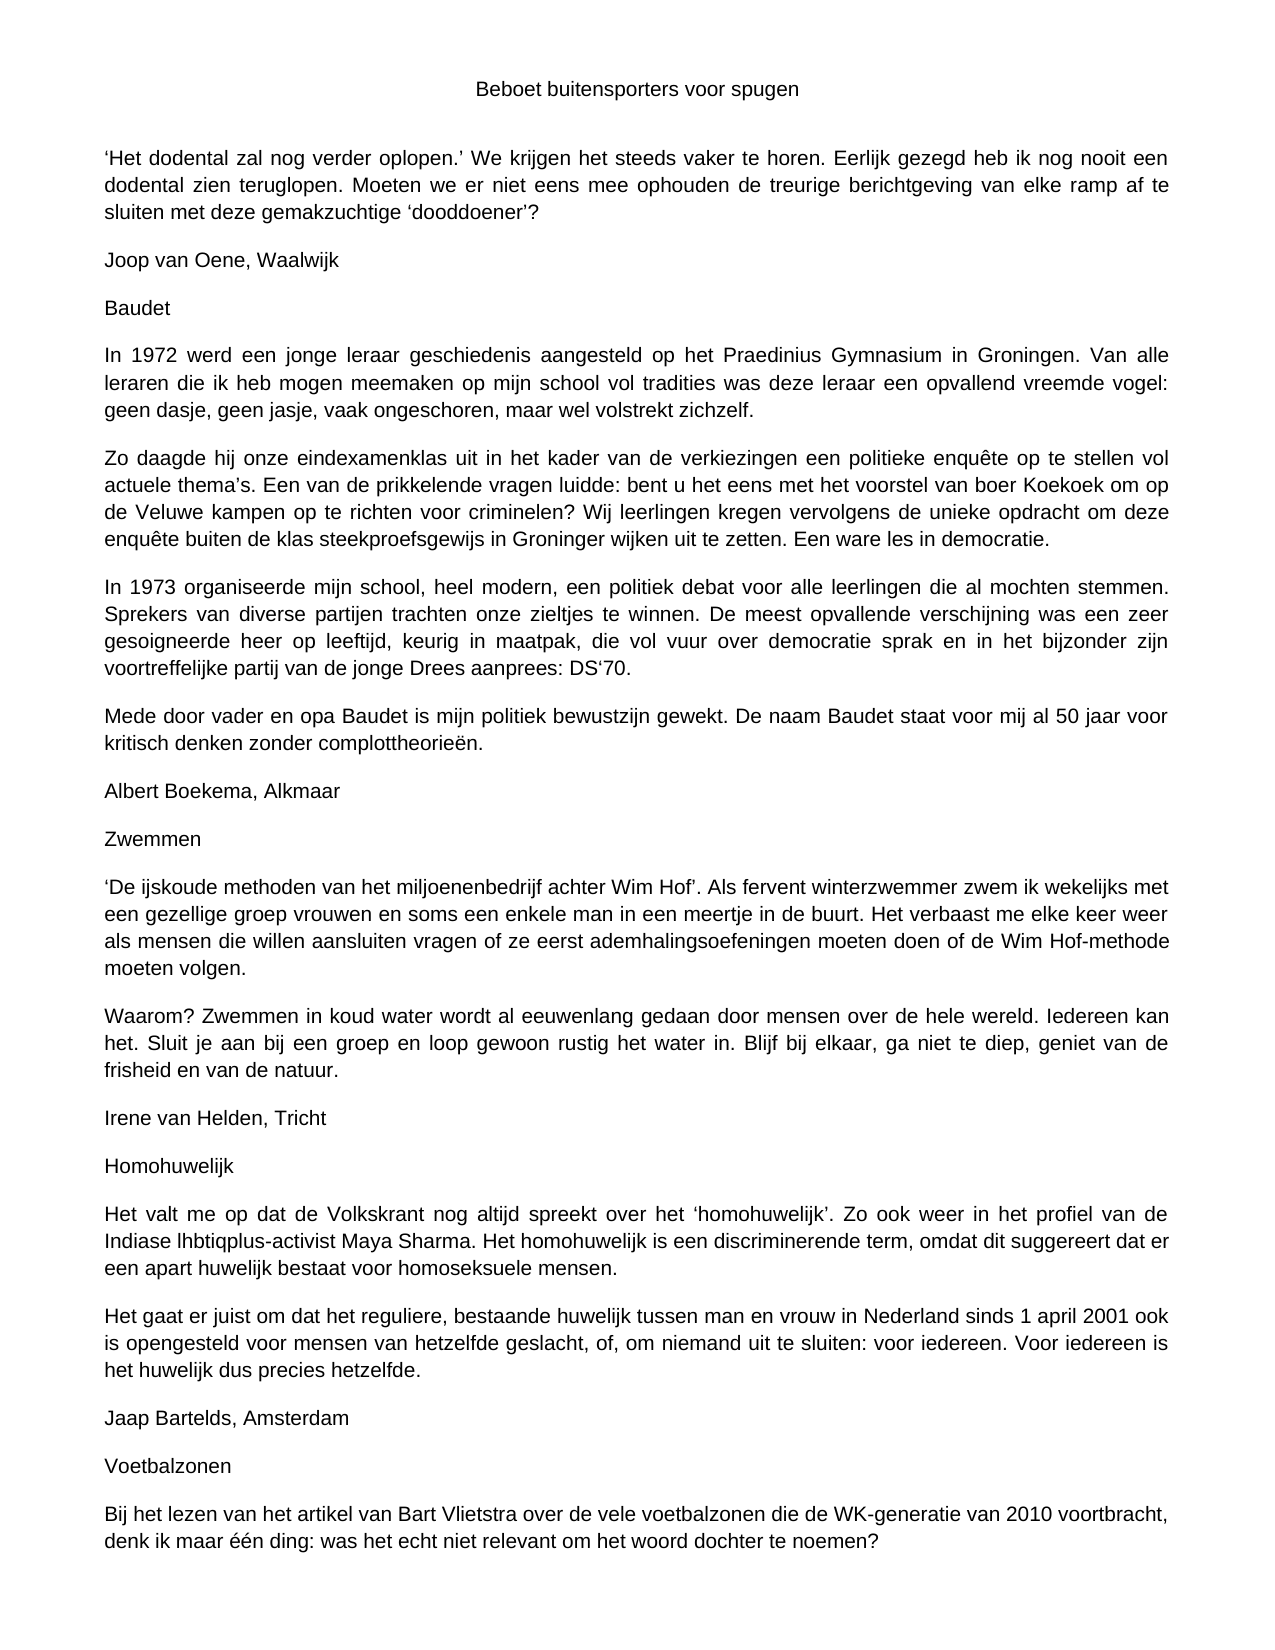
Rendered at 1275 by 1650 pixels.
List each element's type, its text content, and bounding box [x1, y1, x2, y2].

text Baudet [104, 292, 1171, 319]
text In 1972 werd een jonge leraar geschiedenis aangesteld op het Praedinius Gymnasium in Groningen. Van alle leraren die ik heb mogen meemaken op mijn school vol tradities was deze leraar een opvallend vreemde vogel: geen dasje, geen jasje, vaak ongeschoren, maar wel volstrekt zichzelf. [104, 340, 1171, 421]
text ‘Het dodental zal nog verder oplopen.’ We krijgen het steeds vaker te horen. Eerlijk gezegd heb ik nog nooit een dodental zien teruglopen. Moeten we er niet eens mee ophouden de treurige berichtgeving van elke ramp af te sluiten met deze gemakzuchtige ‘dooddoener’? [104, 142, 1171, 223]
text Mede door vader en opa Baudet is mijn politiek bewustzijn gewekt. De naam Baudet staat voor mij al 50 jaar voor kritisch denken zonder complottheorieën. [104, 701, 1171, 755]
text Voetbalzonen [104, 1451, 1171, 1478]
text Joop van Oene, Waalwijk [104, 244, 1171, 271]
text Zwemmen [104, 823, 1171, 851]
text Homohuwelijk [104, 1151, 1171, 1178]
text Irene van Helden, Tricht [104, 1103, 1171, 1130]
text Het valt me op dat de Volkskrant nog altijd spreekt over het ‘homohuwelijk’. Zo ook weer in het profiel van de Indiase lhbtiqplus-activist Maya Sharma. Het homohuwelijk is een discriminerende term, omdat dit suggereert dat er een apart huwelijk bestaat voor homoseksuele mensen. [104, 1198, 1171, 1280]
text ‘De ijskoude methoden van het miljoenenbedrijf achter Wim Hof’. Als fervent winterzwemmer zwem ik wekelijks met een gezellige groep vrouwen en soms een enkele man in een meertje in de buurt. Het verbaast me elke keer weer als mensen die willen aansluiten vragen of ze eerst ademhalingsoefeningen moeten doen of de Wim Hof-methode moeten volgen. [104, 871, 1171, 980]
text In 1973 organiseerde mijn school, heel modern, een politiek debat voor alle leerlingen die al mochten stemmen. Sprekers van diverse partijen trachten onze zieltjes te winnen. De meest opvallende verschijning was een zeer gesoigneerde heer op leeftijd, keurig in maatpak, die vol vuur over democratie sprak en in het bijzonder zijn voortreffelijke partij van de jonge Drees aanprees: DS‘70. [104, 571, 1171, 680]
text Albert Boekema, Alkmaar [104, 776, 1171, 803]
text Jaap Bartelds, Amsterdam [104, 1403, 1171, 1430]
text Bij het lezen van het artikel van Bart Vlietstra over de vele voetbalzonen die de WK-generatie van 2010 voortbracht, denk ik maar één ding: was het echt niet relevant om het woord dochter te noemen? [104, 1498, 1171, 1553]
text Waarom? Zwemmen in koud water wordt al eeuwenlang gedaan door mensen over de hele wereld. Iedereen kan het. Sluit je aan bij een groep en loop gewoon rustig het water in. Blijf bij elkaar, ga niet te diep, geniet van de frisheid en van de natuur. [104, 1001, 1171, 1082]
text Het gaat er juist om dat het reguliere, bestaande huwelijk tussen man en vrouw in Nederland sinds 1 april 2001 ook is opengesteld voor mensen van hetzelfde geslacht, of, om niemand uit te sluiten: voor iedereen. Voor iedereen is het huwelijk dus precies hetzelfde. [104, 1301, 1171, 1382]
text Zo daagde hij onze eindexamenklas uit in het kader van de verkiezingen een politieke enquête op te stellen vol actuele thema’s. Een van de prikkelende vragen luidde: bent u het eens met het voorstel van boer Koekoek om op de Veluwe kampen op te richten voor criminelen? Wij leerlingen kregen vervolgens de unieke opdracht om deze enquête buiten de klas steekproefsgewijs in Groninger wijken uit te zetten. Een ware les in democratie. [104, 442, 1171, 551]
